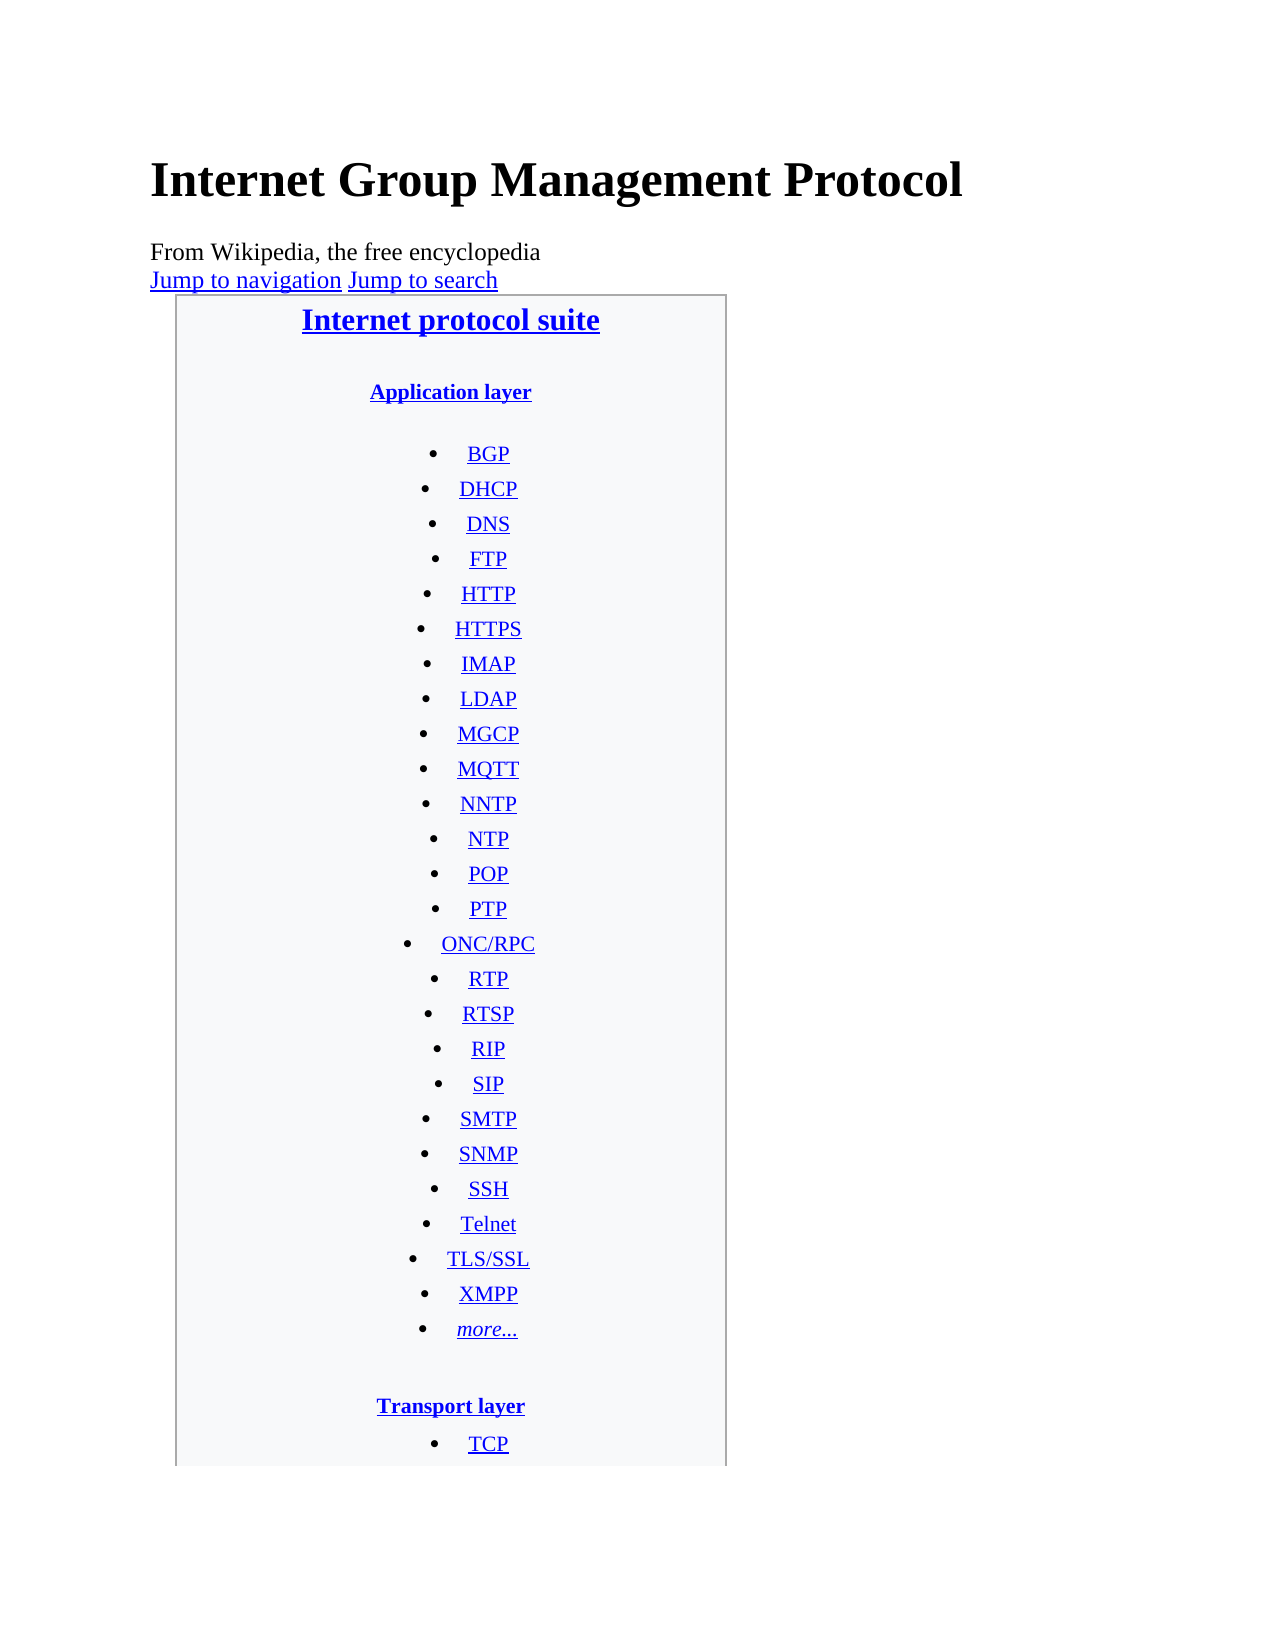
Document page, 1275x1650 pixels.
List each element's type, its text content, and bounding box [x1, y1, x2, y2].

text Internet Group Management Protocol [150, 150, 1125, 207]
text Jump to navigation Jump to search [150, 265, 1125, 294]
text From Wikipedia, the free encyclopedia [150, 237, 1125, 265]
table_cell Transport layer [177, 1381, 725, 1421]
table_header Internet protocol suite [177, 296, 725, 367]
table_cell Application layer [177, 367, 725, 432]
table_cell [177, 1421, 725, 1466]
table_cell BGP DHCP DNS FTP HTTP HTTPS IMAP LDAP MGCP MQTT NNTP NTP POP PTP ONC/RPC RTP RTSP RIP SIP SMTP SNMP SSH Telnet TLS/SSL XMPP more... [177, 432, 725, 1381]
